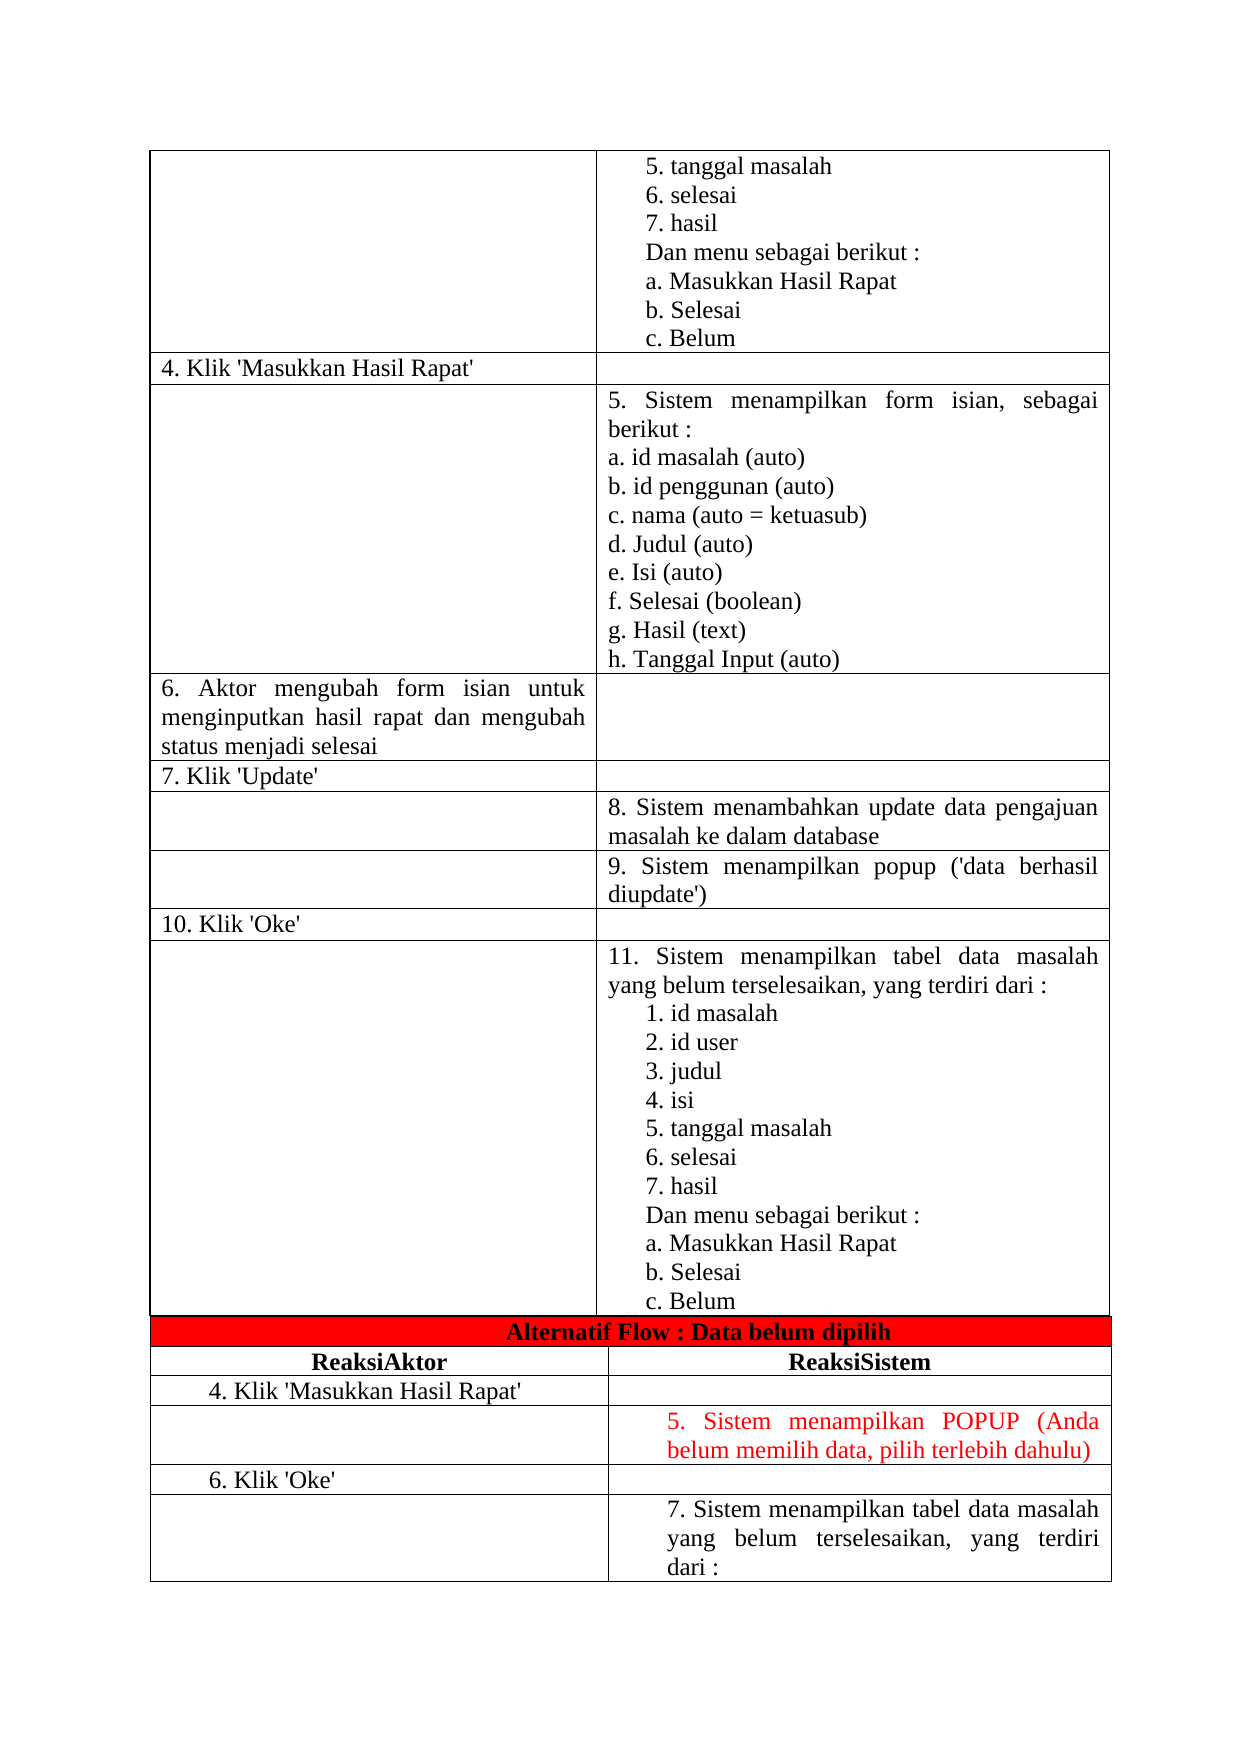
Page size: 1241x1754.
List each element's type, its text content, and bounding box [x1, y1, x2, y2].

table_cell [597, 761, 1109, 791]
table_cell [609, 1376, 1111, 1405]
table_cell ReaksiSistem [609, 1347, 1111, 1375]
table_cell 9. Sistem menampilkan popup ('data berhasil diupdate') [597, 851, 1109, 908]
table_cell [151, 1406, 608, 1464]
table_cell [609, 1465, 1111, 1493]
table_cell 7. Klik 'Update' [151, 761, 596, 791]
table_cell [151, 792, 596, 850]
table_cell 5. Sistem menampilkan form isian, sebagai berikut : a. id masalah (auto) b. id penggunan (auto) c. nama (auto = ketuasub) d. Judul (auto) e. Isi (auto) f. Selesai (boolean) g. Hasil (text) h. Tanggal Input (auto) [597, 385, 1109, 672]
table_cell [151, 851, 596, 908]
table_cell 4. Klik 'Masukkan Hasil Rapat' [151, 1376, 608, 1405]
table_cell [597, 151, 1109, 352]
table_cell 4. Klik 'Masukkan Hasil Rapat' [151, 353, 596, 384]
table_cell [609, 1495, 1111, 1581]
table_cell [151, 151, 596, 352]
table_cell [597, 909, 1109, 940]
table_cell [151, 1495, 608, 1581]
table_cell [151, 941, 596, 1315]
table_cell 6. Aktor mengubah form isian untuk menginputkan hasil rapat dan mengubah status menjadi selesai [151, 674, 596, 760]
table_cell 10. Klik 'Oke' [151, 909, 596, 940]
table_header Alternatif Flow : Data belum dipilih [151, 1317, 1111, 1346]
table_cell ReaksiAktor [151, 1347, 608, 1375]
table_cell [597, 353, 1109, 384]
table_cell [597, 674, 1109, 760]
table_cell 5. Sistem menampilkan POPUP (Anda belum memilih data, pilih terlebih dahulu) [609, 1406, 1111, 1464]
table_cell 8. Sistem menambahkan update data pengajuan masalah ke dalam database [597, 792, 1109, 850]
table_cell 6. Klik 'Oke' [151, 1465, 608, 1493]
table_cell 11. Sistem menampilkan tabel data masalah yang belum terselesaikan, yang terdiri dari : 1. id masalah 2. id user 3. judul 4. isi 5. tanggal masalah 6. selesai 7. hasil Dan menu sebagai berikut : a. Masukkan Hasil Rapat b. Selesai c. Belum [597, 941, 1109, 1315]
table_cell [151, 385, 596, 672]
